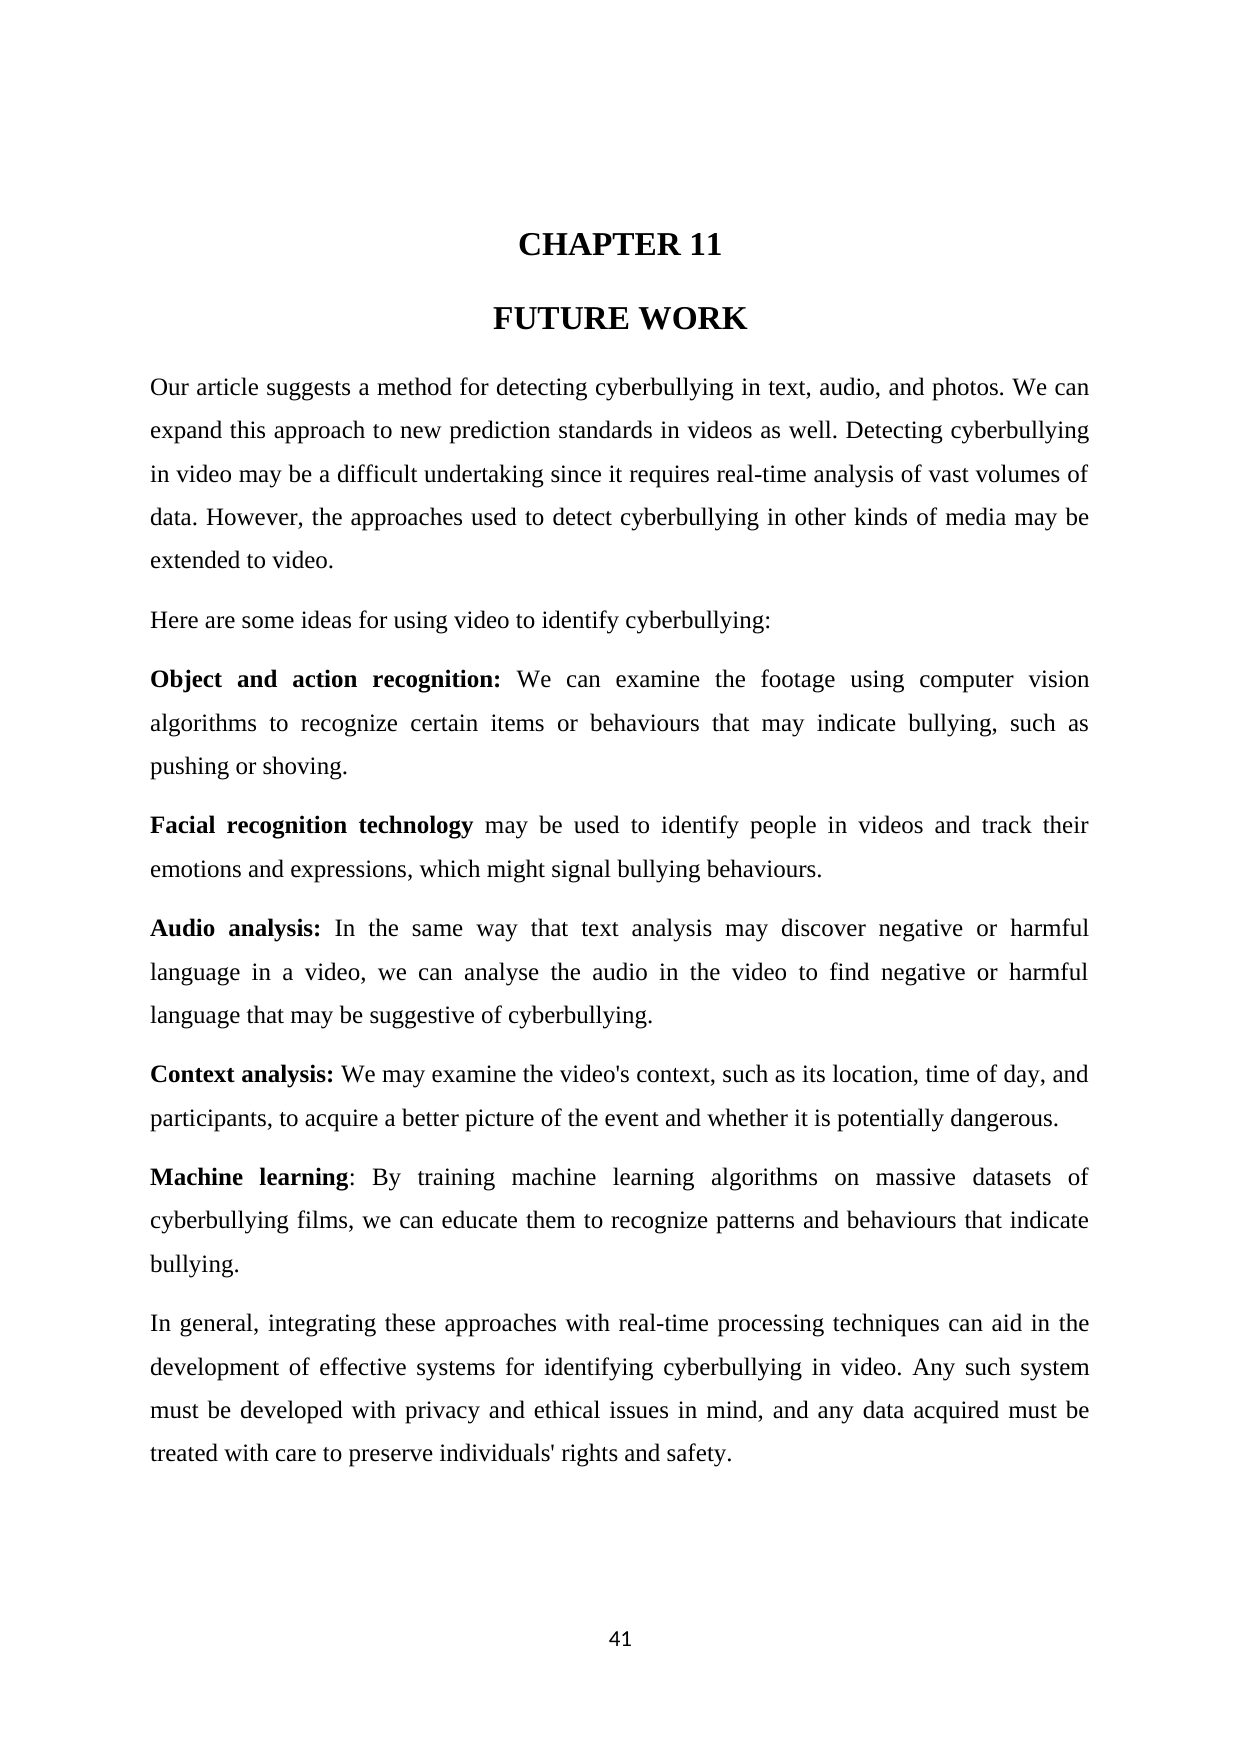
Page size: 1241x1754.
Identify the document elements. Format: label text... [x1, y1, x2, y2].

text In general, integrating these approaches with real-time processing techniques can aid in the development of effective systems for identifying cyberbullying in video. Any such system must be developed with privacy and ethical issues in mind, and any data acquired must be treated with care to preserve individuals' rights and safety. [150, 1308, 1090, 1467]
text Object and action recognition: We can examine the footage using computer vision algorithms to recognize certain items or behaviours that may indicate bullying, such as pushing or shoving. [150, 664, 1090, 779]
text Context analysis: We may examine the video's context, such as its location, time of day, and participants, to acquire a better picture of the event and whether it is potentially dangerous. [150, 1059, 1090, 1131]
text Here are some ideas for using video to identify cyberbullying: [150, 605, 1090, 633]
text Our article suggests a method for detecting cyberbullying in text, audio, and photos. We can expand this approach to new prediction standards in videos as well. Detecting cyberbullying in video may be a difficult undertaking since it requires real-time analysis of vast volumes of data. However, the approaches used to detect cyberbullying in other kinds of media may be extended to video. [150, 372, 1090, 574]
text CHAPTER 11 [150, 224, 1090, 262]
text Machine learning: By training machine learning algorithms on massive datasets of cyberbullying films, we can educate them to recognize patterns and behaviours that indicate bullying. [150, 1162, 1090, 1277]
text Audio analysis: In the same way that text analysis may discover negative or harmful language in a video, we can analyse the audio in the video to find negative or harmful language that may be suggestive of cyberbullying. [150, 913, 1090, 1028]
text Facial recognition technology may be used to identify people in videos and track their emotions and expressions, which might signal bullying behaviours. [150, 811, 1090, 882]
text FUTURE WORK [150, 298, 1090, 337]
